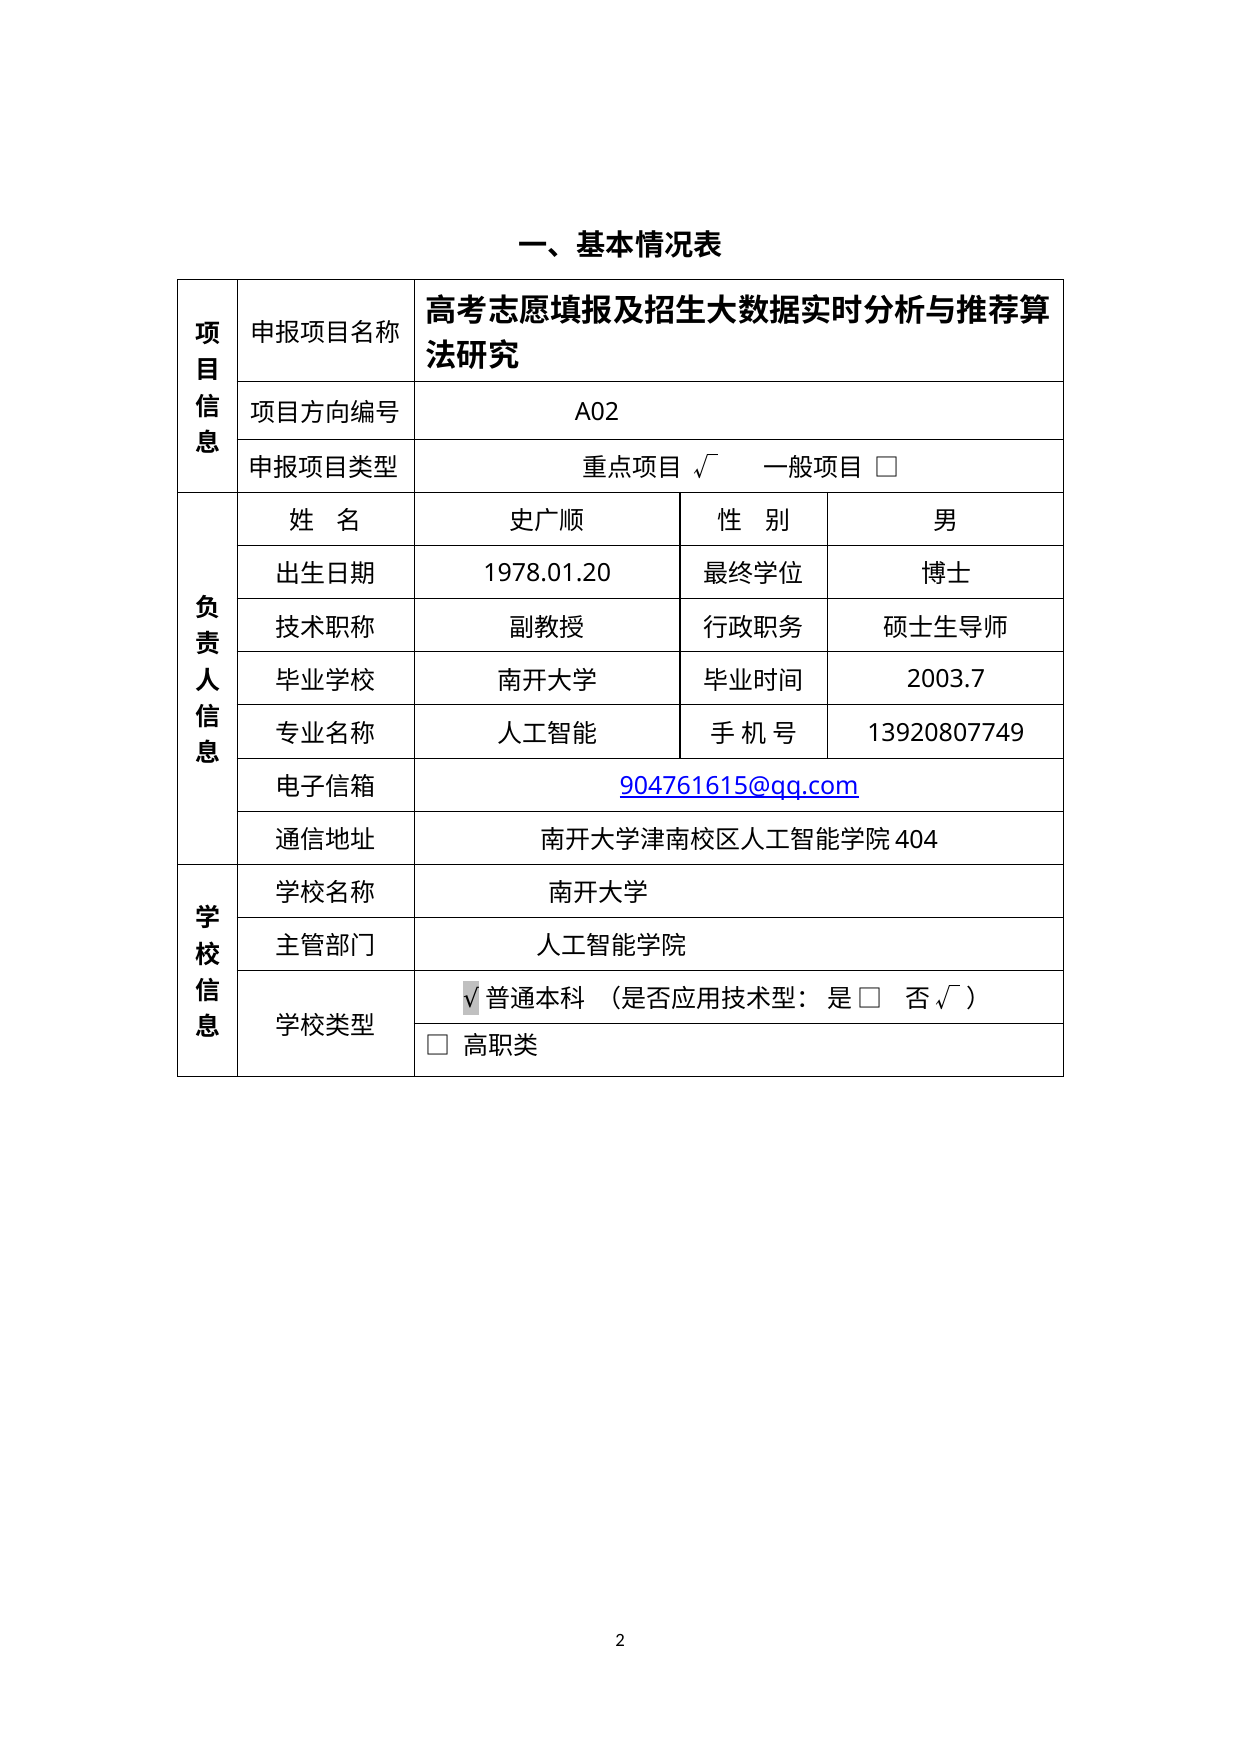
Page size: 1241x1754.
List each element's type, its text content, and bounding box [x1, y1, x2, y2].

table_cell □ 高职类 [415, 1024, 1063, 1076]
table_cell 电子信箱 [238, 759, 414, 811]
text 一、基本情况表 [177, 208, 1063, 267]
table_cell 南开大学 [415, 652, 679, 704]
table_cell 硕士生导师 [828, 599, 1063, 651]
table_cell 负责人信息 [178, 493, 237, 864]
table_cell √ 普通本科 （是否应用技术型： 是 □ 否 √ ） [415, 971, 1063, 1023]
table_cell 技术职称 [238, 599, 414, 651]
table_cell 出生日期 [238, 546, 414, 598]
table_cell 姓 名 [238, 493, 414, 545]
table_cell 史广顺 [415, 493, 679, 545]
table_cell 手 机 号 [681, 705, 827, 757]
table_cell 行政职务 [681, 599, 827, 651]
table_cell 专业名称 [238, 705, 414, 757]
table_cell 南开大学 [415, 865, 1063, 917]
table_header 项目信息 [178, 280, 237, 492]
table_cell 904761615@qq.com [415, 759, 1063, 811]
table_cell 13920807749 [828, 705, 1063, 757]
table_cell 博士 [828, 546, 1063, 598]
table_cell 学校名称 [238, 865, 414, 917]
table_cell 重点项目 √ 一般项目 □ [415, 440, 1063, 492]
table_cell 副教授 [415, 599, 679, 651]
table_cell A02 [415, 382, 1063, 439]
table_cell 学校类型 [238, 971, 414, 1076]
table_cell 主管部门 [238, 918, 414, 970]
table_cell 申报项目类型 [238, 440, 414, 492]
table_cell 项目方向编号 [238, 382, 414, 439]
table_cell 人工智能学院 [415, 918, 1063, 970]
table_cell 毕业时间 [681, 652, 827, 704]
table_cell 通信地址 [238, 812, 414, 864]
table_cell 毕业学校 [238, 652, 414, 704]
table_cell 南开大学津南校区人工智能学院404 [415, 812, 1063, 864]
table_header 申报项目名称 [238, 280, 414, 381]
table_header 高考志愿填报及招生大数据实时分析与推荐算法研究 [415, 280, 1063, 381]
table_cell 学校信息 [178, 865, 237, 1076]
table_cell 2003.7 [828, 652, 1063, 704]
table_cell 最终学位 [681, 546, 827, 598]
table_cell 性 别 [681, 493, 827, 545]
table_cell 1978.01.20 [415, 546, 679, 598]
table_cell 男 [828, 493, 1063, 545]
table_cell 人工智能 [415, 705, 679, 757]
